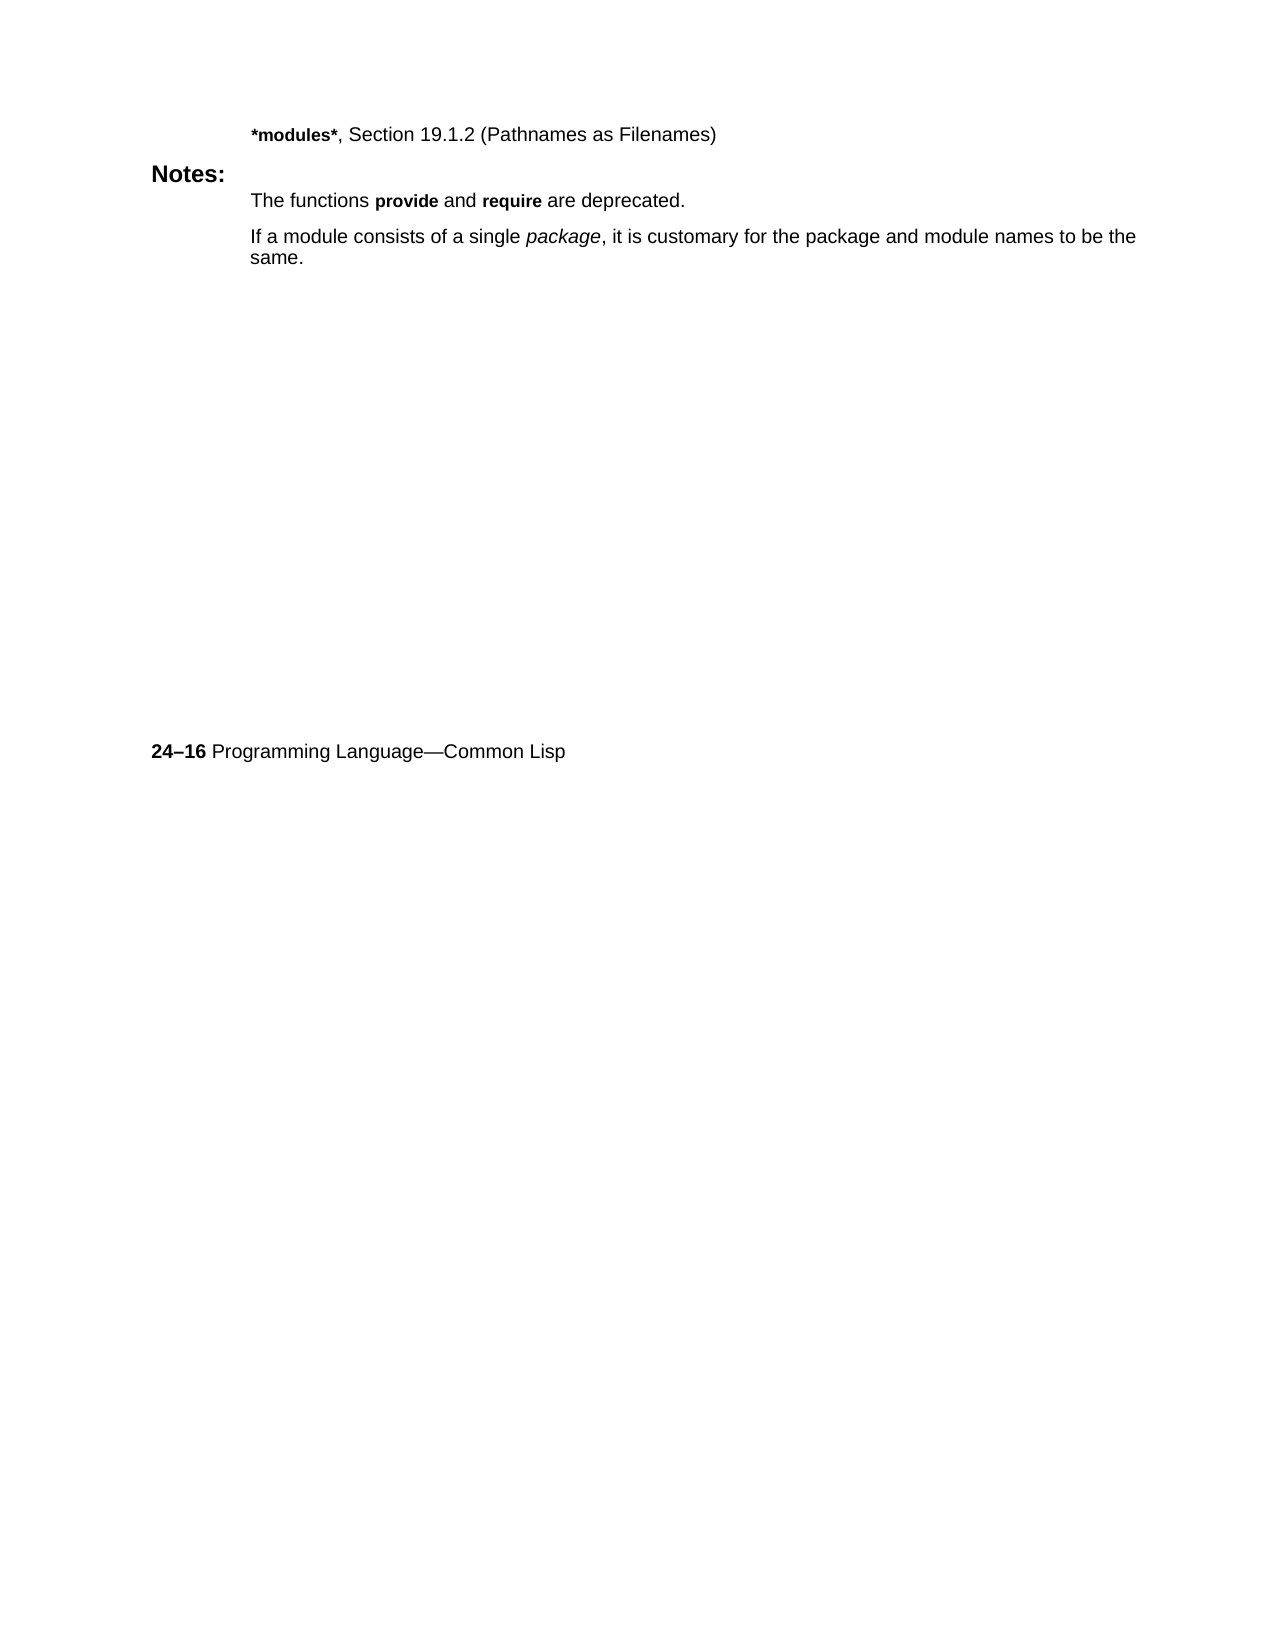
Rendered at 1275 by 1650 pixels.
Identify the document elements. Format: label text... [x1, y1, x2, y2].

text *modules*, Section 19.1.2 (Pathnames as Filenames) [251, 123, 1147, 146]
text The functions provide and require are deprecated. [250, 189, 1147, 212]
text If a module consists of a single package, it is customary for the package and module names to be the same. [250, 227, 1137, 268]
text 24–16 Programming Language—Common Lisp [151, 740, 1147, 763]
text Notes: [151, 160, 1147, 187]
